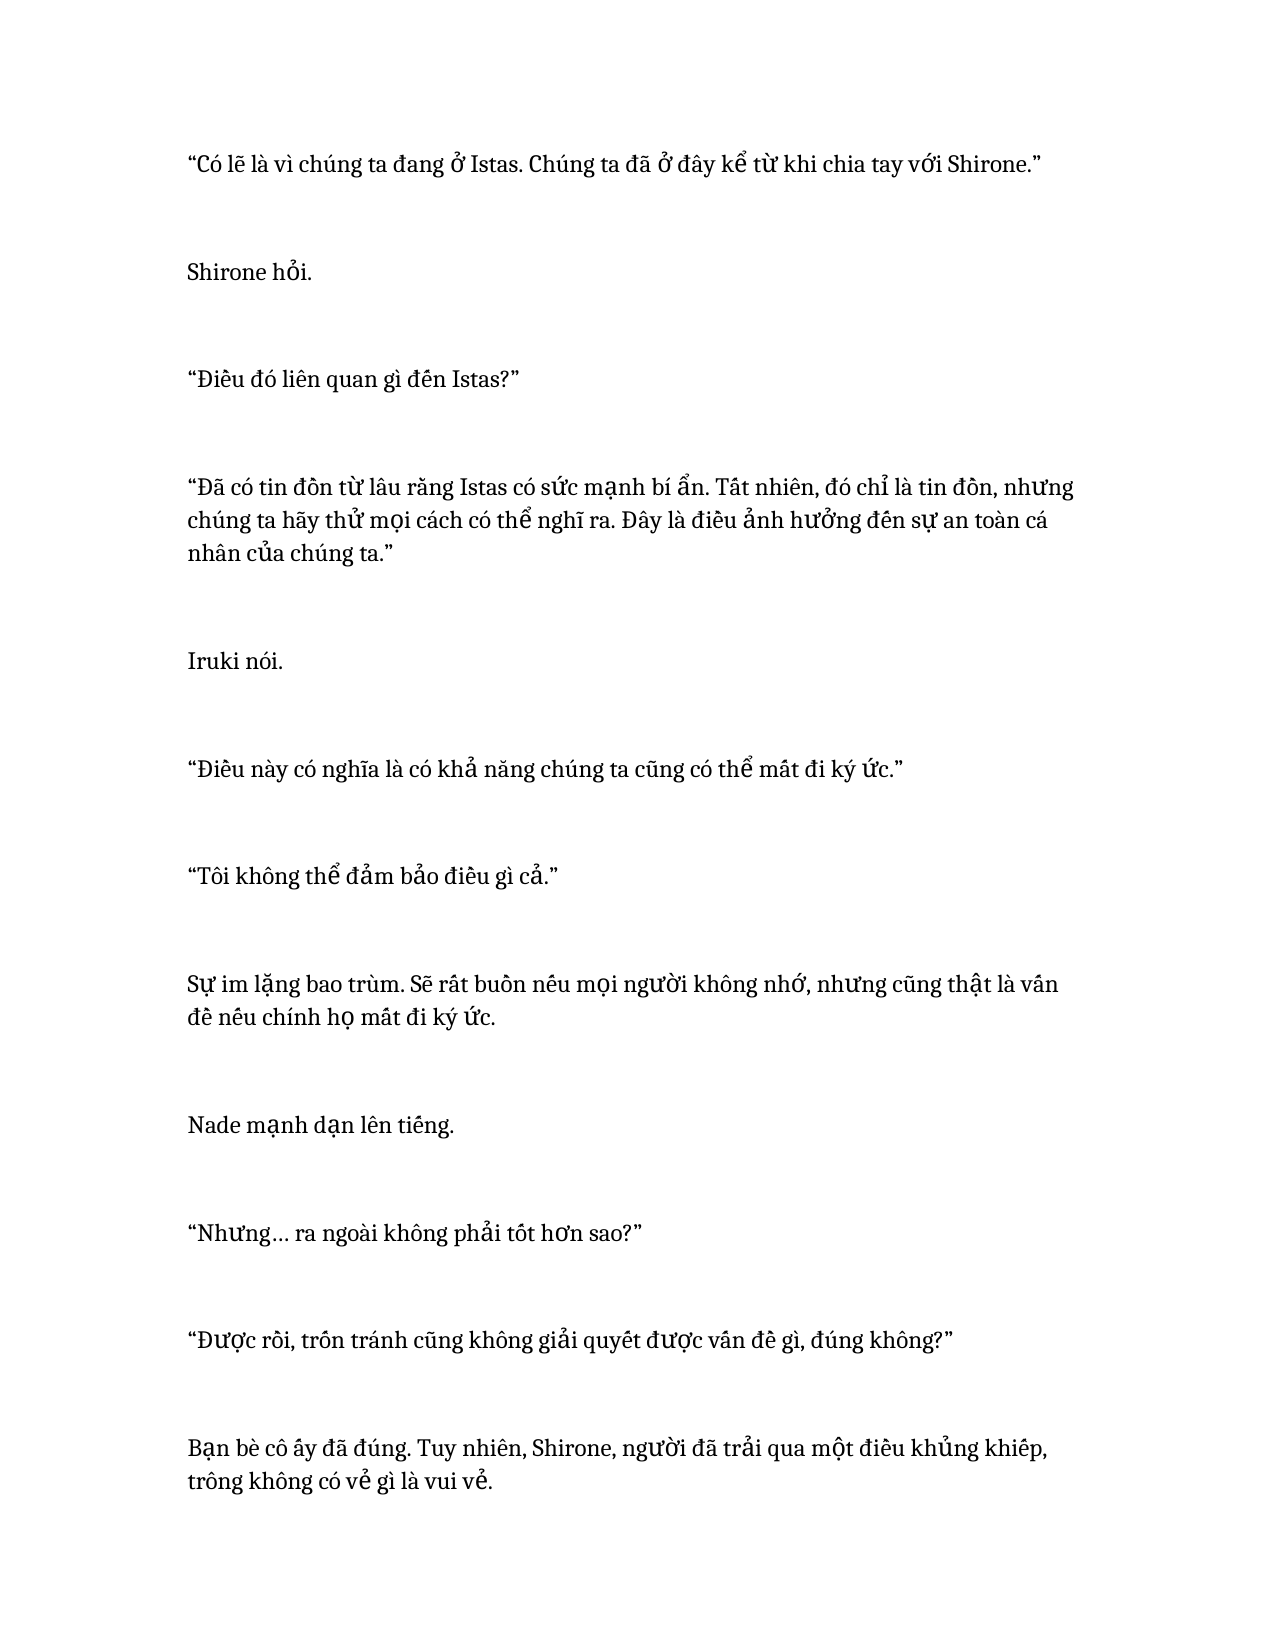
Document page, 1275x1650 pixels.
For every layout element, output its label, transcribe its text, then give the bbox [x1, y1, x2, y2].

text “Nhưng… ra ngoài không phải tốt hơn sao?” [187, 1218, 1087, 1247]
text Bạn bè cô ấy đã đúng. Tuy nhiên, Shirone, người đã trải qua một điều khủng khiếp, trông không có vẻ gì là vui vẻ. [187, 1434, 1087, 1496]
text Shirone hỏi. [187, 258, 1087, 286]
text “Tôi không thể đảm bảo điều gì cả.” [187, 862, 1087, 891]
text “Có lẽ là vì chúng ta đang ở Istas. Chúng ta đã ở đây kể từ khi chia tay với Shirone.” [187, 150, 1087, 179]
text “Điều đó liên quan gì đến Istas?” [187, 365, 1087, 394]
text Sự im lặng bao trùm. Sẽ rất buồn nếu mọi người không nhớ, nhưng cũng thật là vấn đề nếu chính họ mất đi ký ức. [187, 970, 1087, 1032]
text “Điều này có nghĩa là có khả năng chúng ta cũng có thể mất đi ký ức.” [187, 754, 1087, 783]
text “Được rồi, trốn tránh cũng không giải quyết được vấn đề gì, đúng không?” [187, 1326, 1087, 1355]
text Nade mạnh dạn lên tiếng. [187, 1111, 1087, 1139]
text “Đã có tin đồn từ lâu rằng Istas có sức mạnh bí ẩn. Tất nhiên, đó chỉ là tin đồn, nhưng chúng ta hãy thử mọi cách có thể nghĩ ra. Đây là điều ảnh hưởng đến sự an toàn cá nhân của chúng ta.” [187, 473, 1087, 568]
text Iruki nói. [187, 647, 1087, 676]
